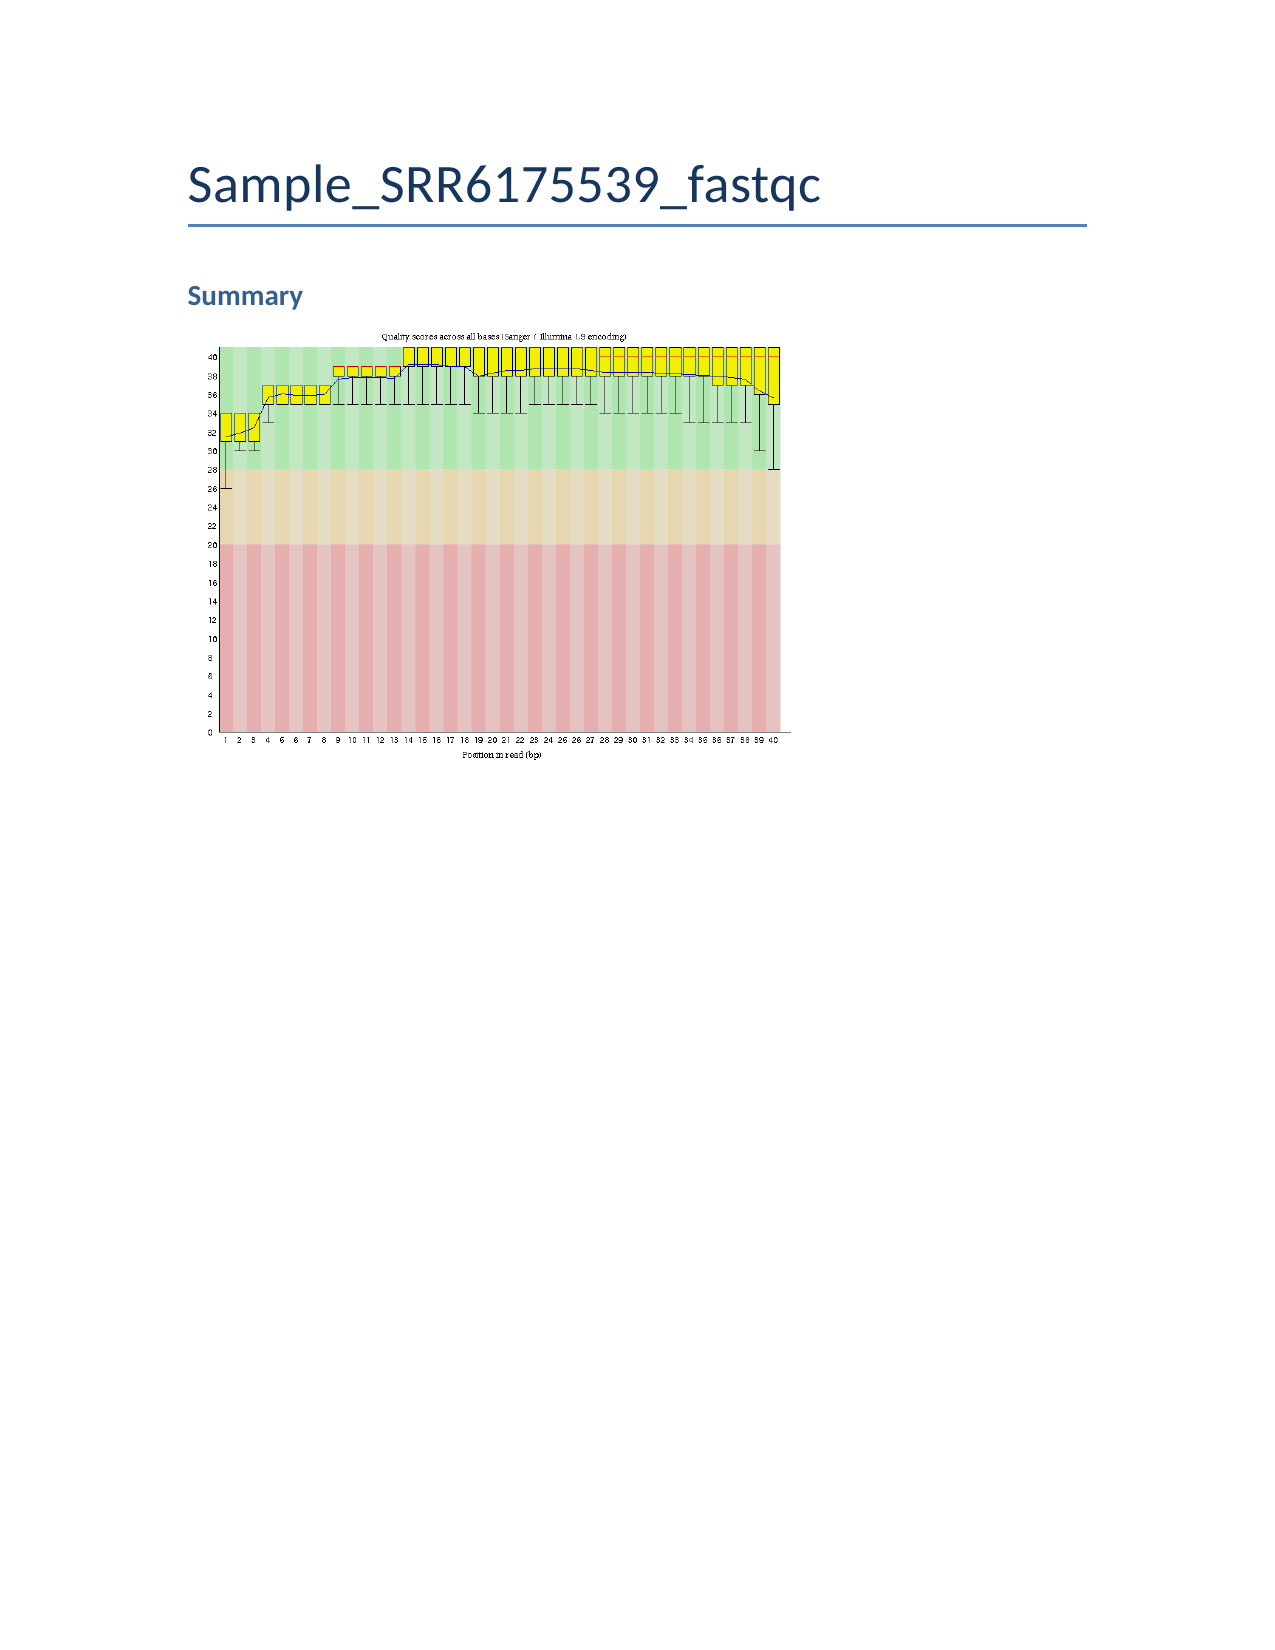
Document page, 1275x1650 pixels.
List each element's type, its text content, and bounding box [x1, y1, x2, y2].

subtitle Summary [187, 277, 1087, 312]
picture [206, 317, 797, 761]
title Sample_SRR6175539_fastqc [187, 150, 1087, 227]
